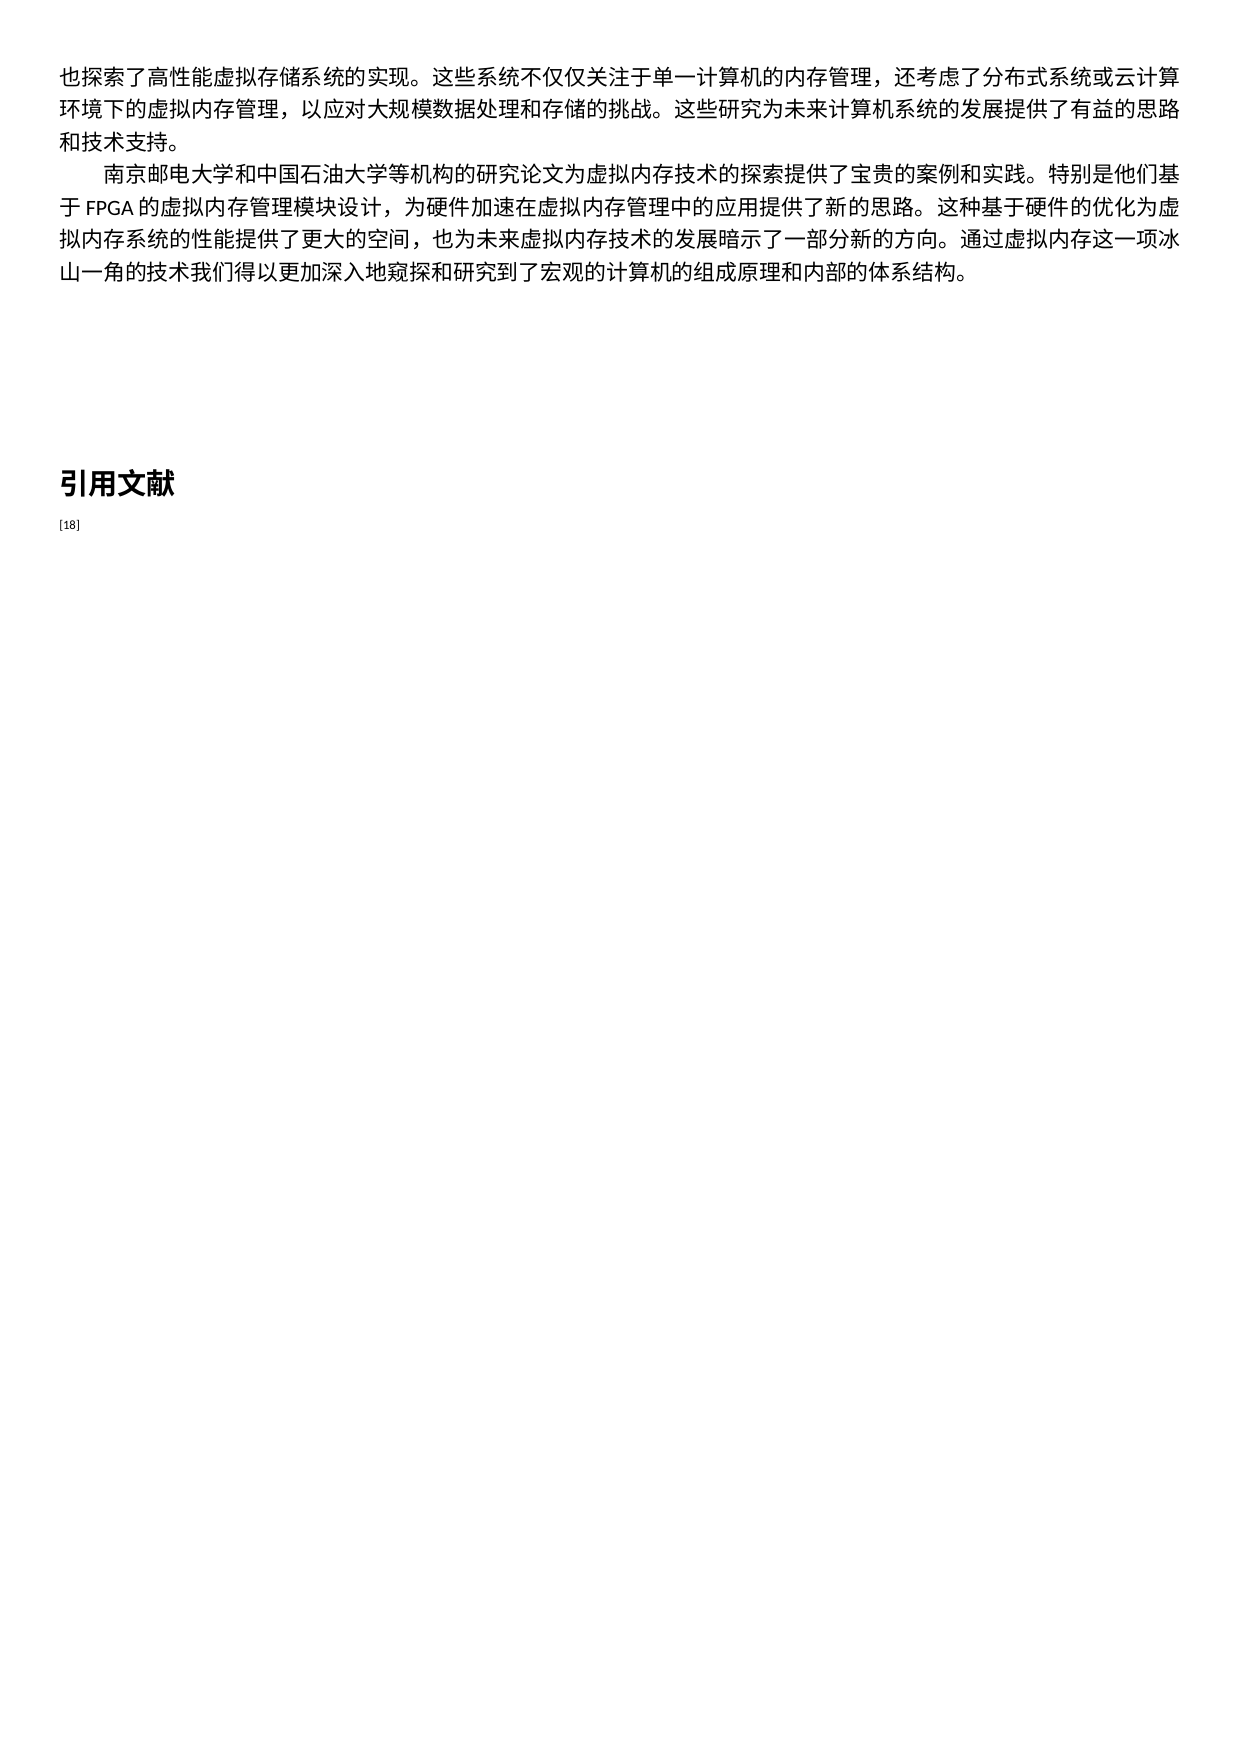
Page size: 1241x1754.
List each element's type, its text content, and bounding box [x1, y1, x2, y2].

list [59, 59, 1181, 157]
list 引用文献 [59, 449, 1181, 514]
list [] [59, 514, 1181, 547]
list 南京邮电大学和中国石油大学等机构的研究论文为虚拟内存技术的探索提供了宝贵的案例和实践。特别是他们基于FPGA的虚拟内存管理模块设计，为硬件加速在虚拟内存管理中的应用提供了新的思路。这种基于硬件的优化为虚拟内存系统的性能提供了更大的空间，也为未来虚拟内存技术的发展暗示了一部分新的方向。通过虚拟内存这一项冰山一角的技术我们得以更加深入地窥探和研究到了宏观的计算机的组成原理和内部的体系结构。 [59, 157, 1181, 287]
